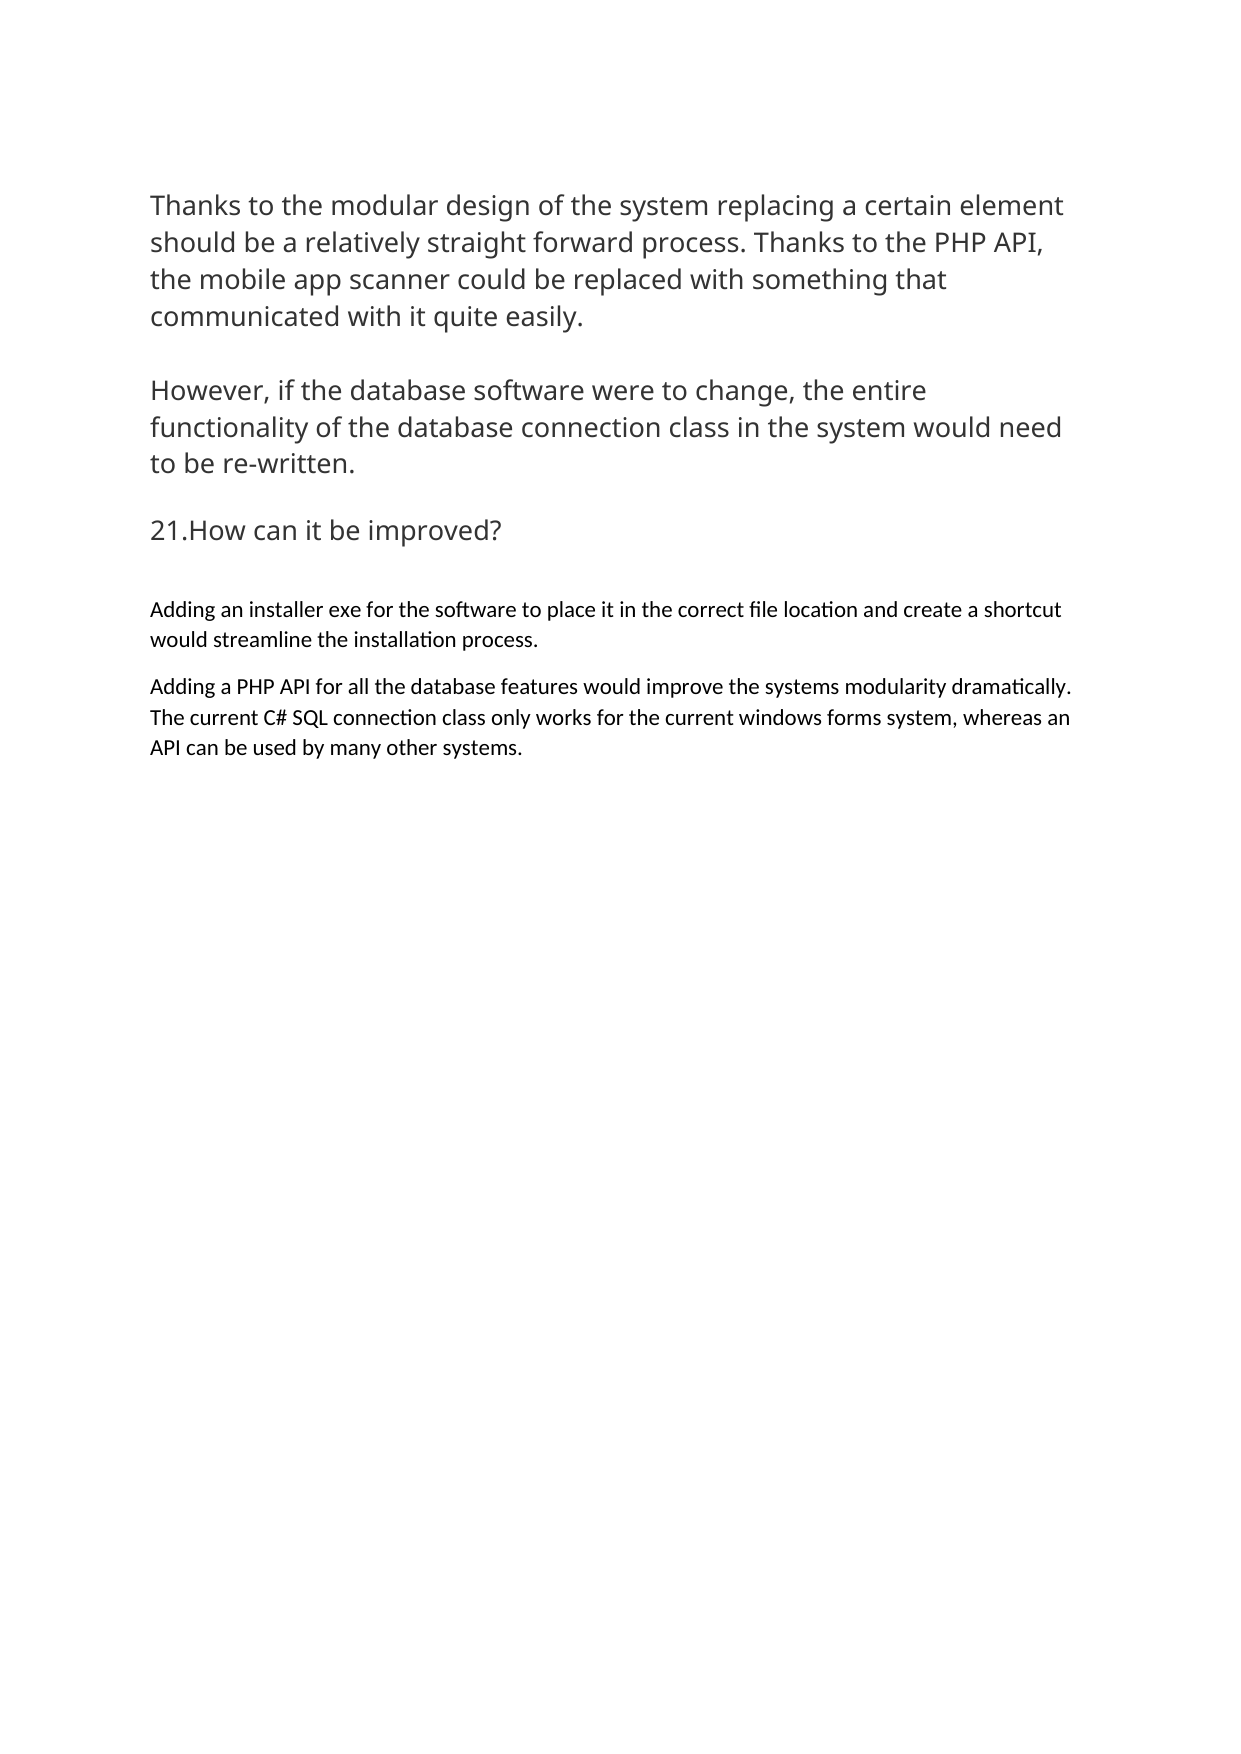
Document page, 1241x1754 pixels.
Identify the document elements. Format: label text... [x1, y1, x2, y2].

text Adding an installer exe for the software to place it in the correct file location and create a shortcut would streamline the installation process. [150, 595, 1090, 654]
text 21.How can it be improved? [150, 512, 1090, 548]
text However, if the database software were to change, the entire functionality of the database connection class in the system would need to be re-written. [150, 371, 1090, 482]
text Adding a PHP API for all the database features would improve the systems modularity dramatically. The current C# SQL connection class only works for the current windows forms system, whereas an API can be used by many other systems. [150, 672, 1090, 761]
